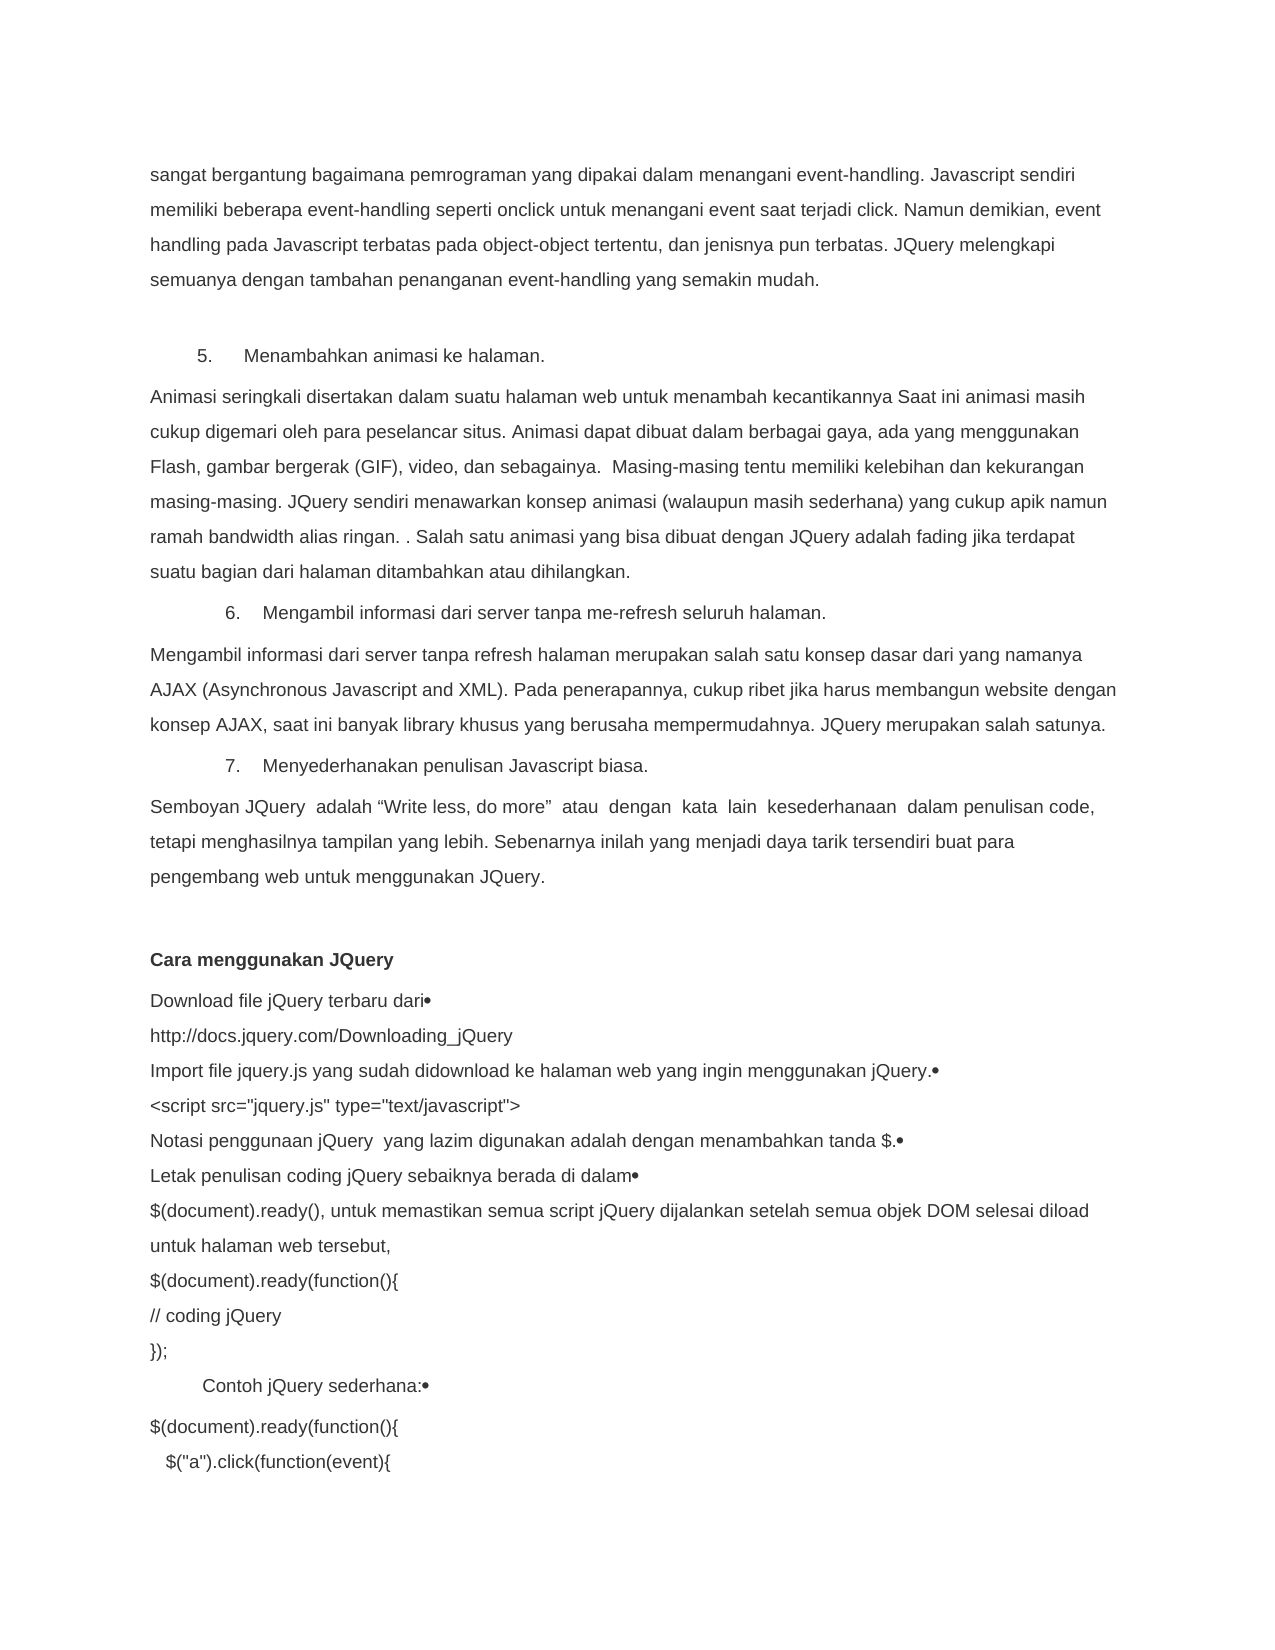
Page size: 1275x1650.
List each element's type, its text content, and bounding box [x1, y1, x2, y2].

text Mengambil informasi dari server tanpa refresh halaman merupakan salah satu konsep dasar dari yang namanya AJAX (Asynchronous Javascript and XML). Pada penerapannya, cukup ribet jika harus membangun website dengan konsep AJAX, saat ini banyak library khusus yang berusaha mempermudahnya. JQuery merupakan salah satunya. [150, 630, 1125, 735]
list Menyederhanakan penulisan Javascript biasa. [225, 741, 1125, 776]
text $(document).ready(function(){ $("a").click(function(event){ [150, 1402, 1125, 1472]
text Semboyan JQuery adalah “Write less, do more” atau dengan kata lain kesederhanaan dalam penulisan code, tetapi menghasilnya tampilan yang lebih. Sebenarnya inilah yang menjadi daya tarik tersendiri buat para pengembang web untuk menggunakan JQuery. [150, 782, 1125, 887]
list Mengambil informasi dari server tanpa me-refresh seluruh halaman. [225, 589, 1125, 624]
text Download file jQuery terbaru dari http://docs.jquery.com/Downloading_jQuery Import file jquery.js yang sudah didownload ke halaman web yang ingin menggunakan jQuery. <script src="jquery.js" type="text/javascript"> Notasi penggunaan jQuery yang lazim digunakan adalah dengan menambahkan tanda $. Letak penulisan coding jQuery sebaiknya berada di dalam $(document).ready(), untuk memastikan semua script jQuery dijalankan setelah semua objek DOM selesai diload untuk halaman web tersebut, $(document).ready(function(){ // coding jQuery }); Contoh jQuery sederhana: [150, 976, 1125, 1396]
text 5. Menambahkan animasi ke halaman. [197, 296, 1125, 366]
text Cara menggunakan JQuery [150, 935, 1125, 970]
text Animasi seringkali disertakan dalam suatu halaman web untuk menambah kecantikannya Saat ini animasi masih cukup digemari oleh para peselancar situs. Animasi dapat dibuat dalam berbagai gaya, ada yang menggunakan Flash, gambar bergerak (GIF), video, dan sebagainya. Masing-masing tentu memiliki kelebihan dan kekurangan masing-masing. JQuery sendiri menawarkan konsep animasi (walaupun masih sederhana) yang cukup apik namun ramah bandwidth alias ringan. . Salah satu animasi yang bisa dibuat dengan JQuery adalah fading jika terdapat suatu bagian dari halaman ditambahkan atau dihilangkan. [150, 372, 1125, 582]
